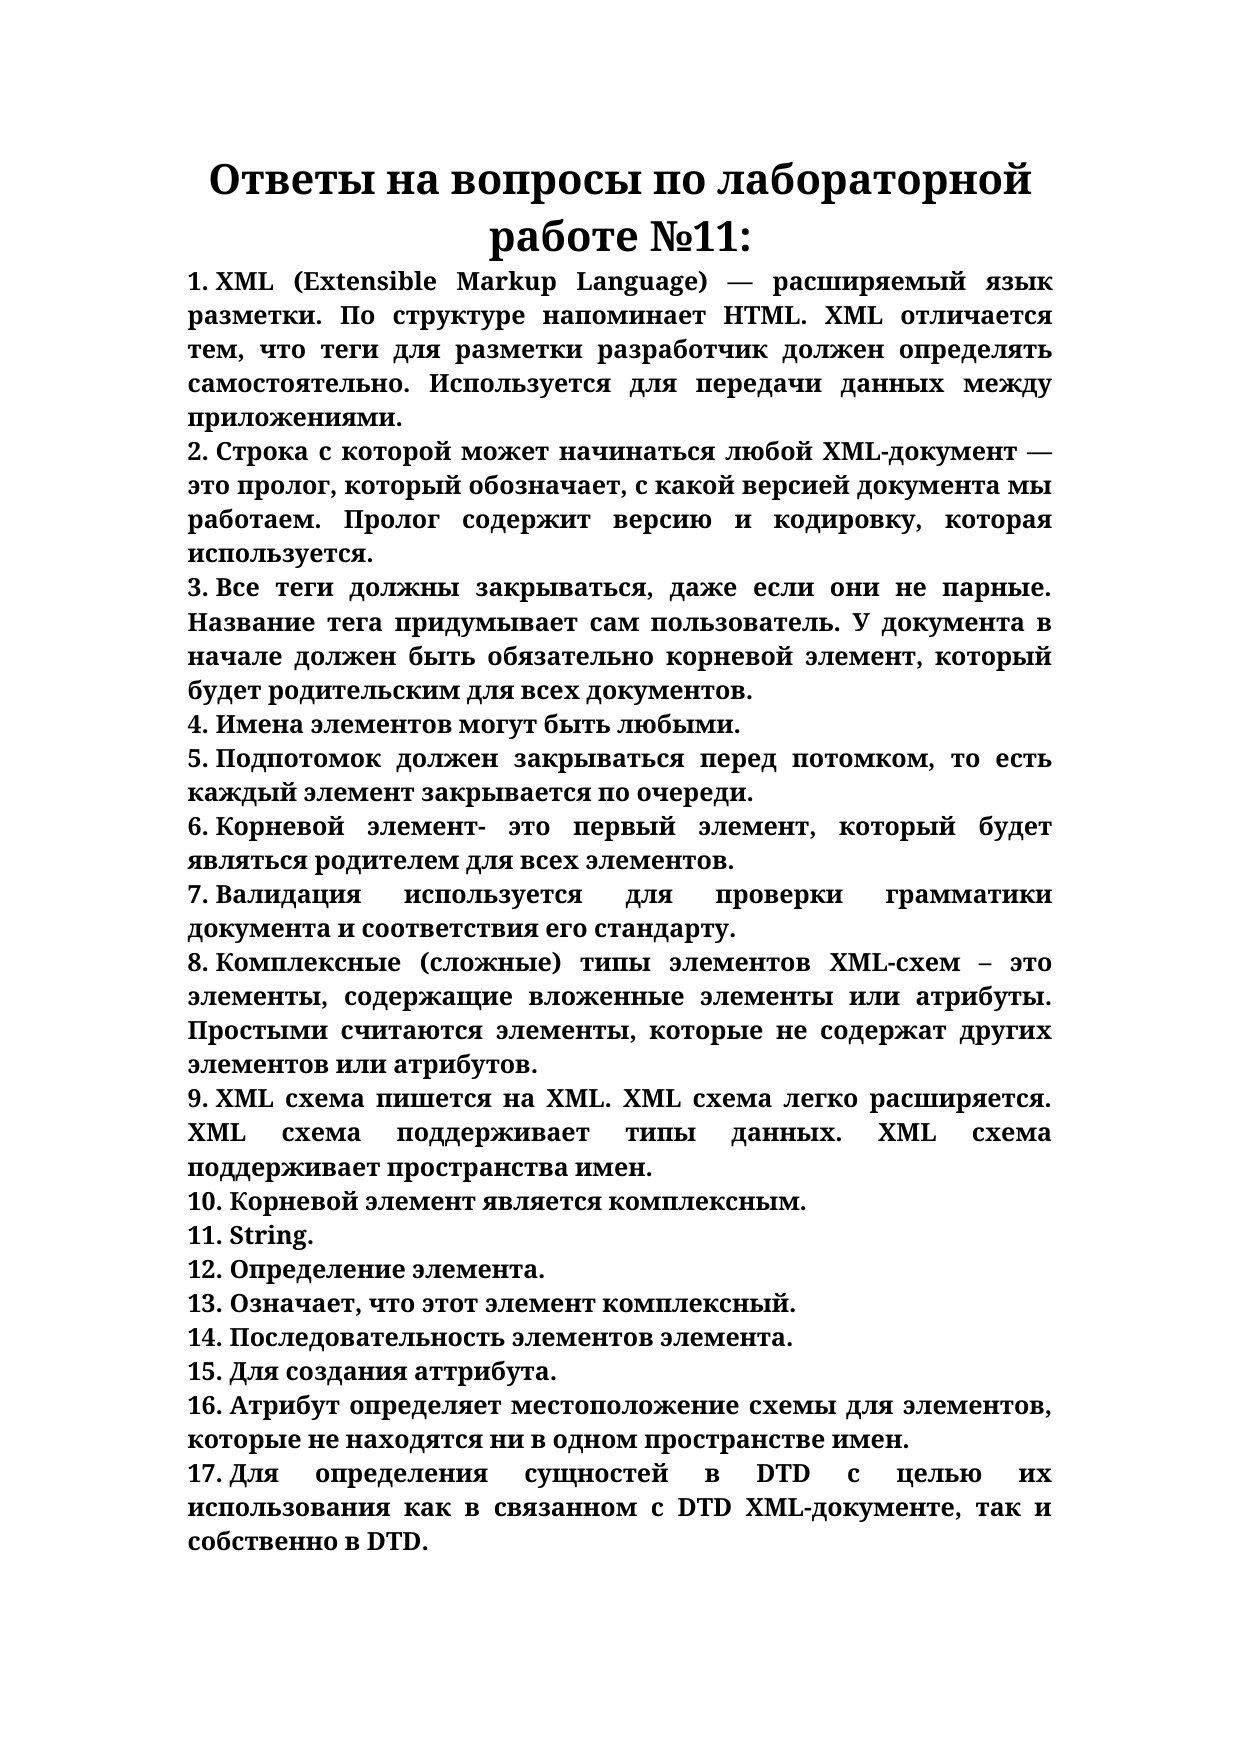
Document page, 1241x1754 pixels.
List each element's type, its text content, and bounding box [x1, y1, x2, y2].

list Корневой элемент является комплексным. [187, 1183, 1053, 1217]
list Атрибут определяет местоположение схемы для элементов, которые не находятся ни в одном пространстве имен. [187, 1388, 1053, 1456]
list XML схема пишется на XML. XML схема легко расширяется. XML схема поддерживает типы данных. XML схема поддерживает пространства имен. [187, 1081, 1053, 1183]
list Определение элемента. [187, 1251, 1053, 1285]
list Подпотомок должен закрываться перед потомком, то есть каждый элемент закрывается по очереди. [187, 740, 1053, 808]
list Корневой элемент- это первый элемент, который будет являться родителем для всех элементов. [187, 808, 1053, 877]
list Имена элементов могут быть любыми. [187, 706, 1053, 740]
list Все теги должны закрываться, даже если они не парные. Название тега придумывает сам пользователь. У документа в начале должен быть обязательно корневой элемент, который будет родительским для всех документов. [187, 570, 1053, 706]
list Валидация используется для проверки грамматики документа и соответствия его стандарту. [187, 877, 1053, 945]
list XML (Extensible Markup Language) — расширяемый язык разметки. По структуре напоминает HTML. XML отличается тем, что теги для разметки разработчик должен определять самостоятельно. Используется для передачи данных между приложениями. [187, 263, 1053, 434]
list Для создания аттрибута. [187, 1353, 1053, 1388]
list Для определения сущностей в DTD с целью их использования как в связанном с DTD XML-документе, так и собственно в DTD. [187, 1456, 1053, 1558]
list Строка с которой может начинаться любой XML-документ — это пролог, который обозначает, с какой версией документа мы работаем. Пролог содержит версию и кодировку, которая используется. [187, 434, 1053, 570]
list Последовательность элементов элемента. [187, 1319, 1053, 1353]
list String. [187, 1217, 1053, 1251]
list Означает, что этот элемент комплексный. [187, 1285, 1053, 1319]
text Ответы на вопросы по лабораторной работе №11: [187, 150, 1053, 263]
list Комплексные (сложные) типы элементов XML-схем – это элементы, содержащие вложенные элементы или атрибуты. Простыми считаются элементы, которые не содержат других элементов или атрибутов. [187, 945, 1053, 1081]
